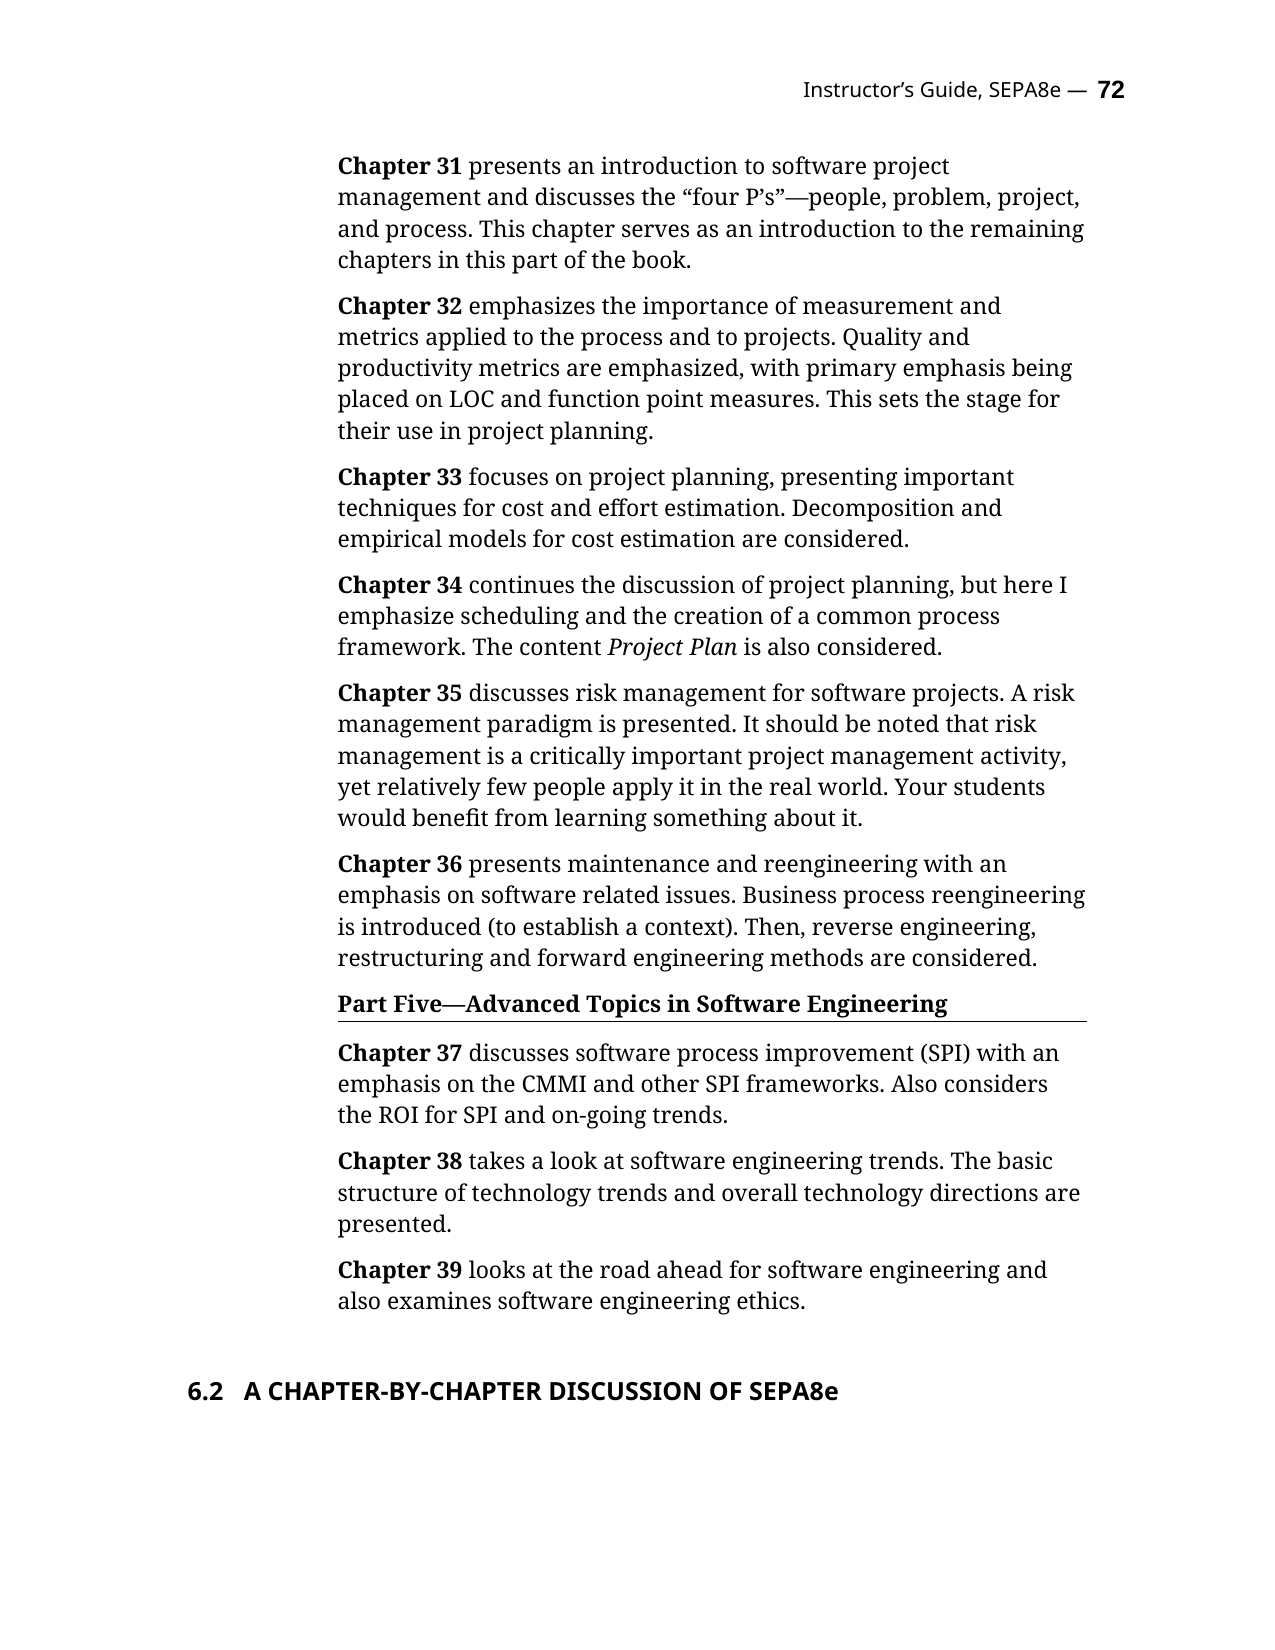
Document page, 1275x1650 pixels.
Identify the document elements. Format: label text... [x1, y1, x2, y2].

text 6.2 A CHAPTER-BY-CHAPTER DISCUSSION OF SEPA8e [187, 1374, 1087, 1408]
text Chapter 35 discusses risk management for software projects. A risk management paradigm is presented. It should be noted that risk management is a critically important project management activity, yet relatively few people apply it in the real world. Your students would benefit from learning something about it. [337, 677, 1087, 833]
text Chapter 32 emphasizes the importance of measurement and metrics applied to the process and to projects. Quality and productivity metrics are emphasized, with primary emphasis being placed on LOC and function point measures. This sets the stage for their use in project planning. [337, 289, 1087, 446]
text Chapter 33 focuses on project planning, presenting important techniques for cost and effort estimation. Decomposition and empirical models for cost estimation are considered. [337, 460, 1087, 554]
text Chapter 36 presents maintenance and reengineering with an emphasis on software related issues. Business process reengineering is introduced (to establish a context). Then, reverse engineering, restructuring and forward engineering methods are considered. [337, 848, 1087, 973]
text Chapter 39 looks at the road ahead for software engineering and also examines software engineering ethics. [337, 1254, 1087, 1316]
text Part Five—Advanced Topics in Software Engineering [337, 987, 1087, 1022]
text Chapter 31 presents an introduction to software project management and discusses the “four P’s”—people, problem, project, and process. This chapter serves as an introduction to the remaining chapters in this part of the book. [337, 150, 1087, 275]
text Chapter 38 takes a look at software engineering trends. The basic structure of technology trends and overall technology directions are presented. [337, 1145, 1087, 1239]
text Chapter 37 discusses software process improvement (SPI) with an emphasis on the CMMI and other SPI frameworks. Also considers the ROI for SPI and on-going trends. [337, 1037, 1087, 1131]
text Chapter 34 continues the discussion of project planning, but here I emphasize scheduling and the creation of a common process framework. The content Project Plan is also considered. [337, 569, 1087, 662]
